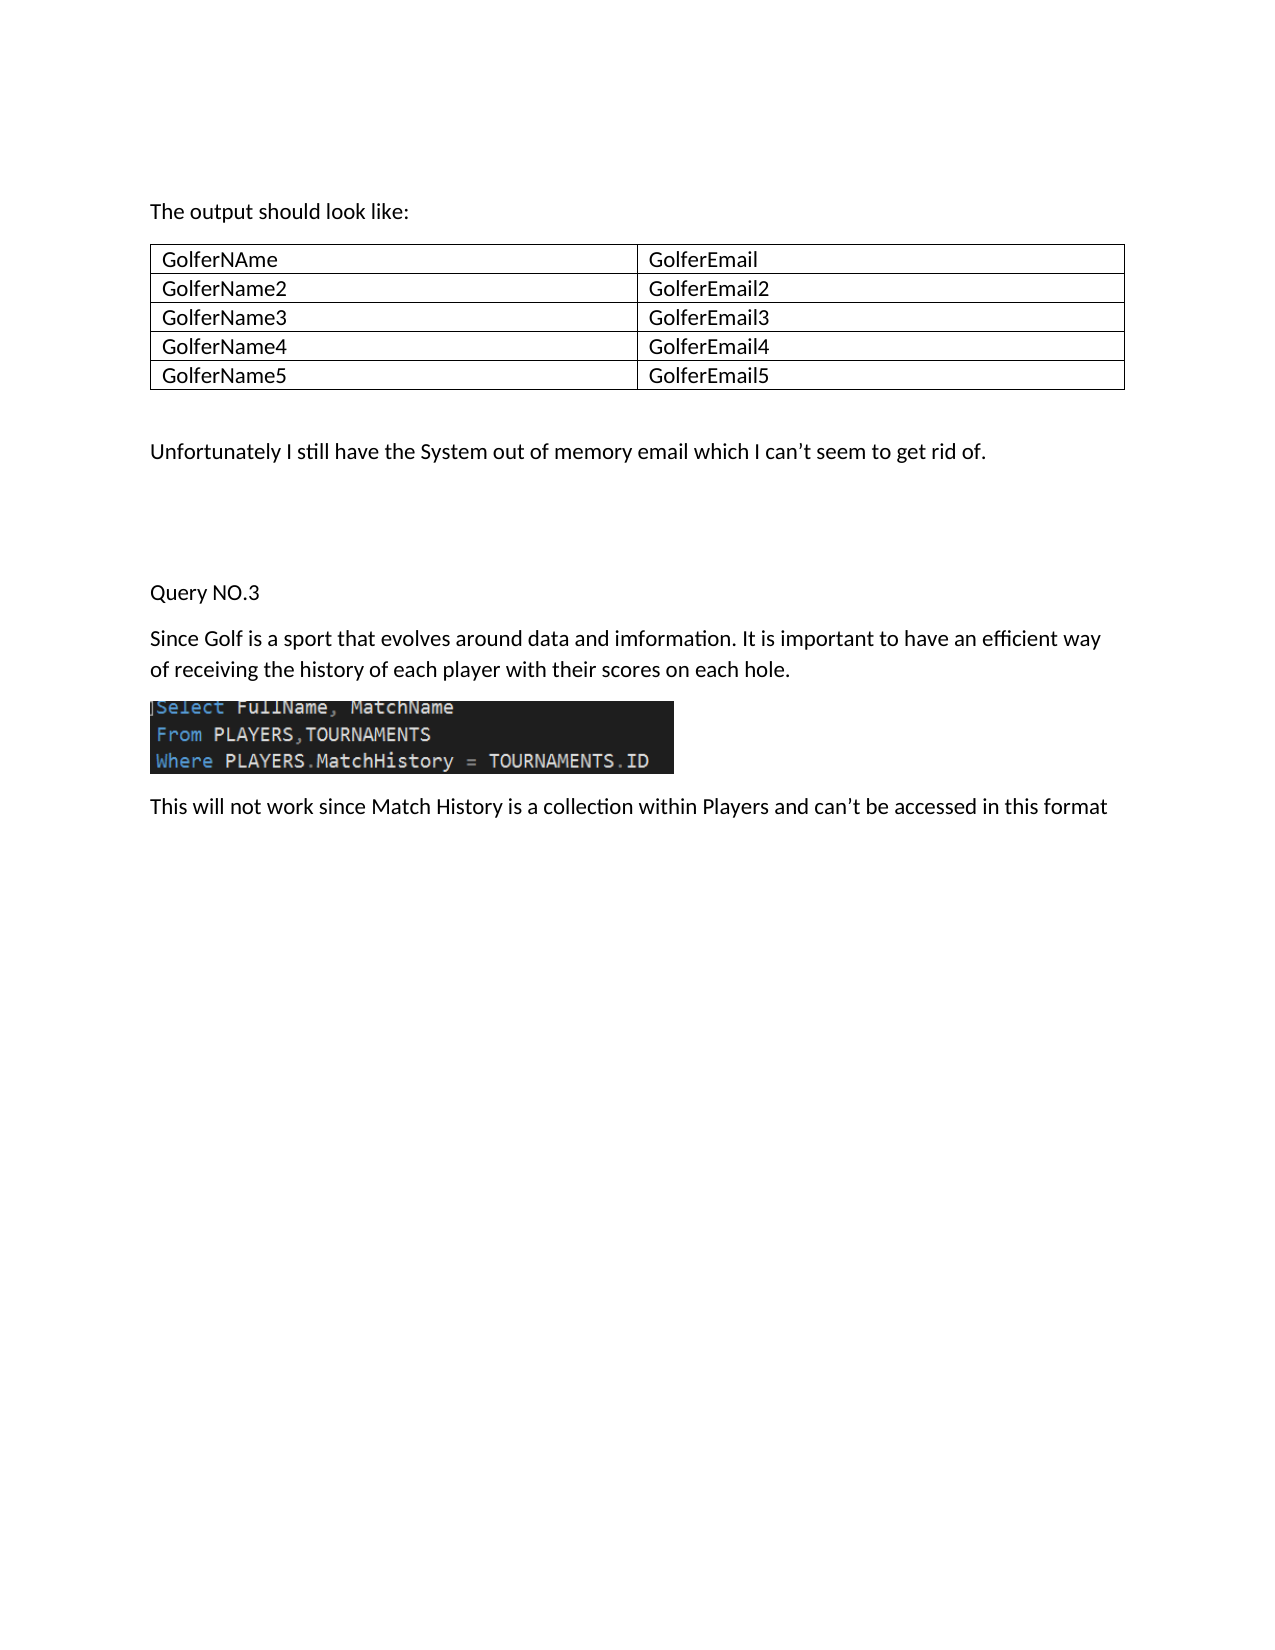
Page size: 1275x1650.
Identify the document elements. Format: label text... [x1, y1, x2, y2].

table_cell GolferEmail3 [638, 303, 1124, 331]
text The output should look like: [150, 197, 1125, 225]
table_cell GolferName5 [151, 361, 637, 389]
table_cell GolferName2 [151, 274, 637, 302]
table_cell GolferEmail2 [638, 274, 1124, 302]
table_cell GolferEmail4 [638, 332, 1124, 360]
text Query NO.3 [150, 578, 1125, 606]
table_header GolferEmail [638, 245, 1124, 273]
text Since Golf is a sport that evolves around data and imformation. It is important to have an efficient way of receiving the history of each player with their scores on each hole. [150, 624, 1125, 683]
table_cell GolferName4 [151, 332, 637, 360]
text This will not work since Match History is a collection within Players and can’t be accessed in this format [150, 792, 1125, 820]
table_cell GolferName3 [151, 303, 637, 331]
text Unfortunately I still have the System out of memory email which I can’t seem to get rid of. [150, 437, 1125, 465]
table_cell GolferEmail5 [638, 361, 1124, 389]
picture [150, 701, 674, 774]
table_header GolferNAme [151, 245, 637, 273]
